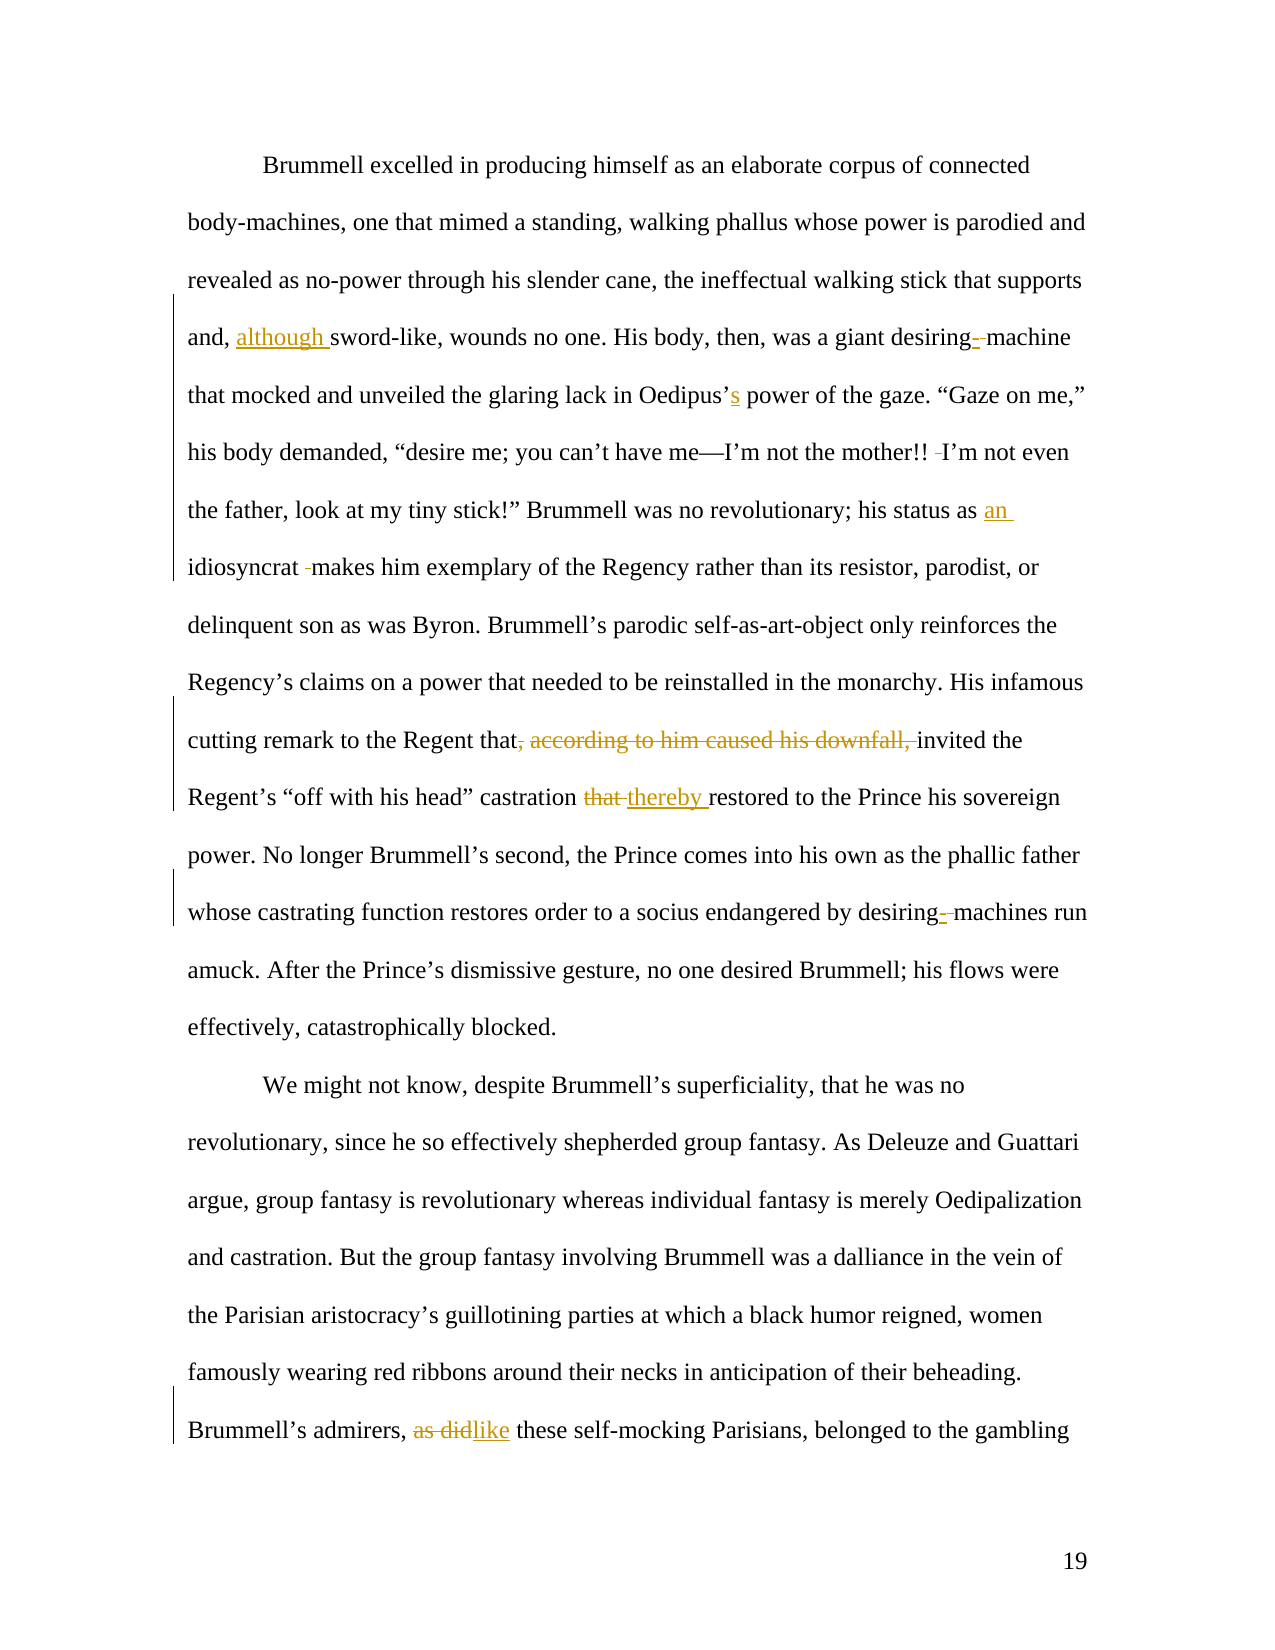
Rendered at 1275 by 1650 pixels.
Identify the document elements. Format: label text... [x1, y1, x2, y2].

text Brummell excelled in producing himself as an elaborate corpus of connected body-machines, one that mimed a standing, walking phallus whose power is parodied and revealed as no-power through his slender cane, the ineffectual walking stick that supports and, sword-like, wounds no one. His body, then, was a giant desiringmachine that mocked and unveiled the glaring lack in Oedipus’ power of the gaze. “Gaze on me,” his body demanded, “desire me; you can’t have me—I’m not the mother!! I’m not even the father, look at my tiny stick!” Brummell was no revolutionary; his status as idiosyncrat makes him exemplary of the Regency rather than its resistor, parodist, or delinquent son as was Byron. Brummell’s parodic self-as-art-object only reinforces the Regency’s claims on a power that needed to be reinstalled in the monarchy. His infamous cutting remark to the Regent that invited the Regent’s “off with his head” castration restored to the Prince his sovereign power. No longer Brummell’s second, the Prince comes into his own as the phallic father whose castrating function restores order to a socius endangered by desiringmachines run amuck. After the Prince’s dismissive gesture, no one desired Brummell; his flows were effectively, catastrophically blocked. [187, 150, 1087, 1041]
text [187, 1070, 1087, 1444]
